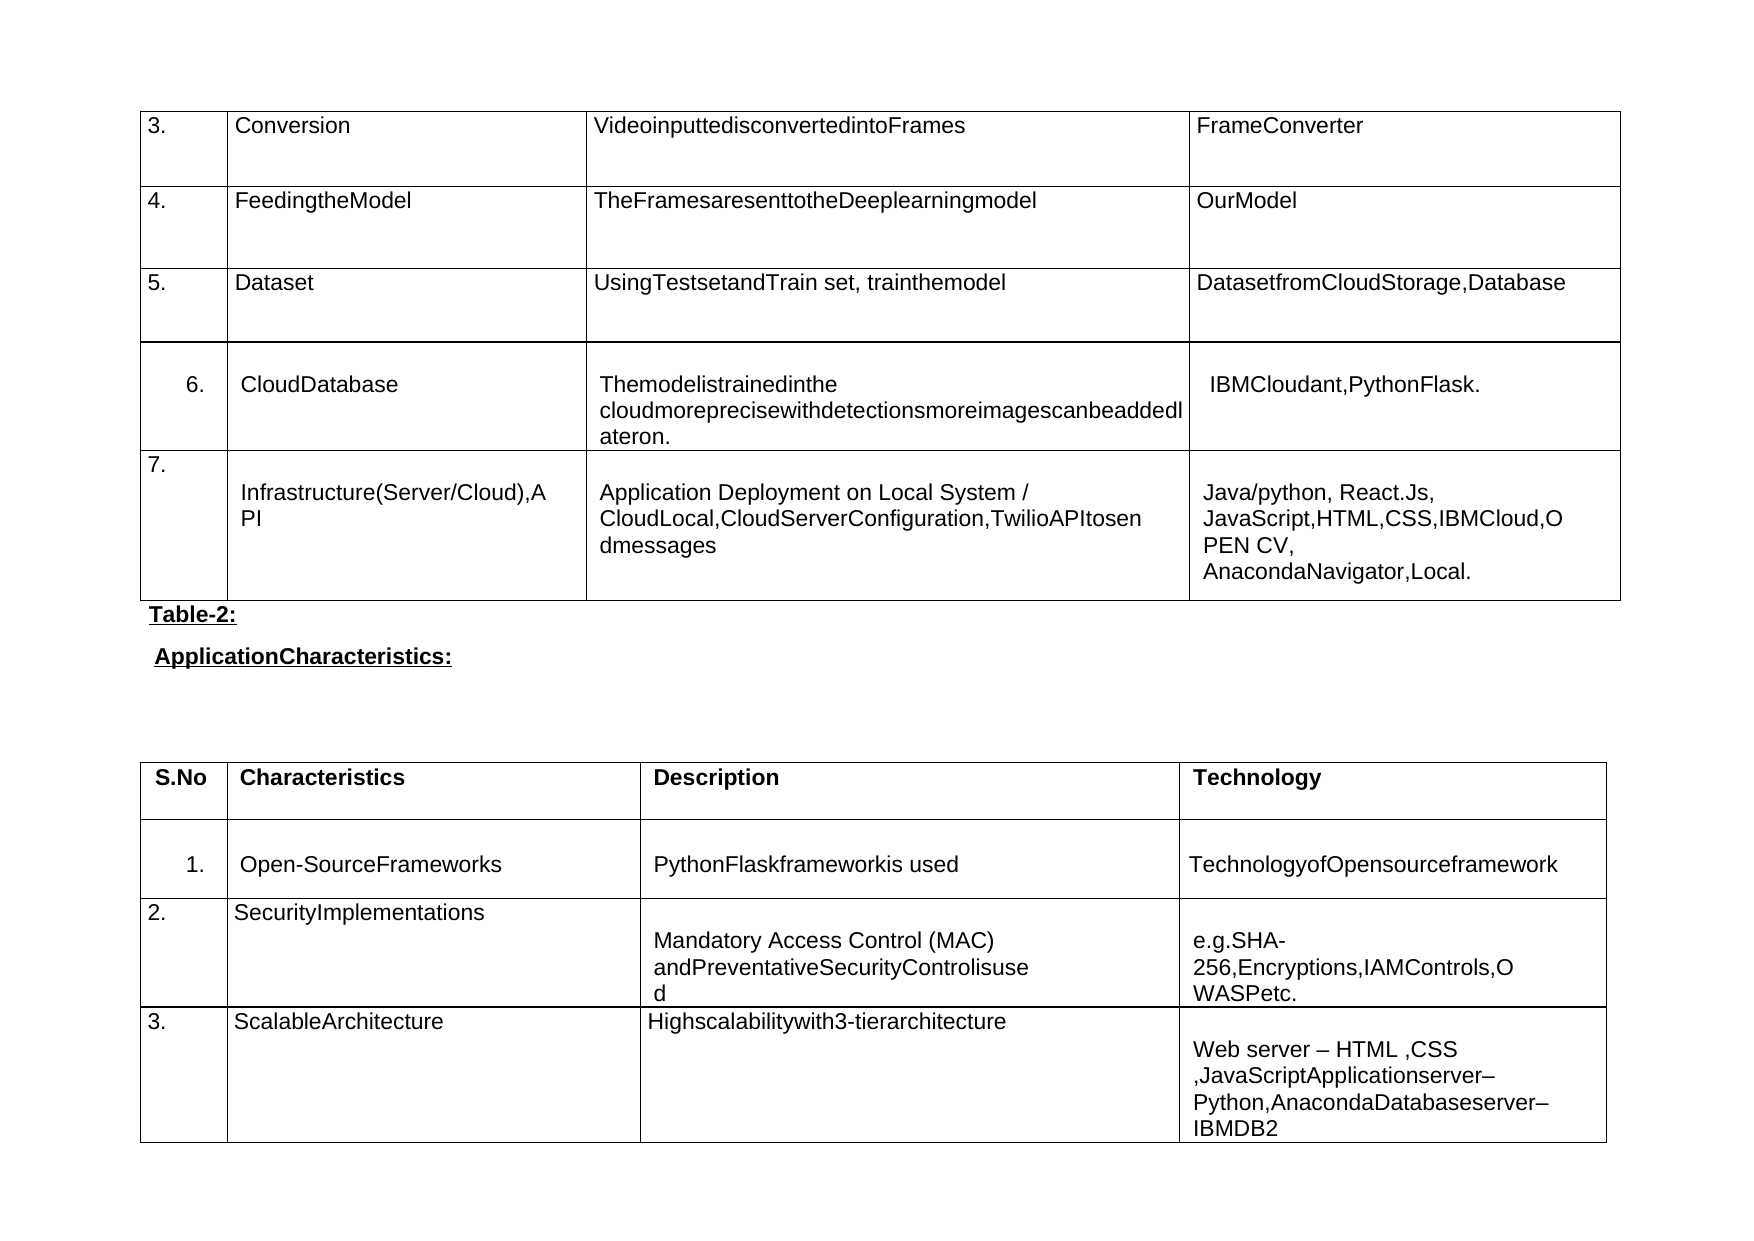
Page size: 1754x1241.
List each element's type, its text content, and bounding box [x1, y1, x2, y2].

table_header S.No [141, 763, 227, 819]
table_cell Java/python, React.Js, JavaScript,HTML,CSS,IBMCloud,O PEN CV, AnacondaNavigator,Local. [1190, 451, 1620, 600]
table_cell 7. [141, 451, 227, 600]
table_cell FrameConverter [1190, 112, 1620, 186]
table_cell 4. [141, 187, 227, 268]
table_cell DatasetfromCloudStorage,Database [1190, 269, 1620, 341]
table_cell Themodelistrainedinthe cloudmoreprecisewithdetectionsmoreimagescanbeaddedl ateron. [587, 343, 1189, 450]
table_cell CloudDatabase [228, 343, 586, 450]
table_cell TechnologyofOpensourceframework [1180, 820, 1606, 898]
table_cell VideoinputtedisconvertedintoFrames [587, 112, 1189, 186]
table_cell Conversion [228, 112, 586, 186]
table_cell Web server – HTML ,CSS ,JavaScriptApplicationserver– Python,AnacondaDatabaseserver– IBMDB2 [1180, 1008, 1606, 1142]
table_cell 2. [141, 899, 227, 1006]
table_cell 5. [141, 269, 227, 341]
text Table-2: [148, 601, 1133, 627]
table_cell UsingTestsetandTrain set, trainthemodel [587, 269, 1189, 341]
table_header Technology [1180, 763, 1606, 819]
table_cell Open-SourceFrameworks [228, 820, 640, 898]
table_cell 3. [141, 1008, 227, 1142]
table_cell Mandatory Access Control (MAC) andPreventativeSecurityControlisuse d [641, 899, 1179, 1006]
table_cell SecurityImplementations [228, 899, 640, 1006]
table_cell 3. [141, 112, 227, 186]
table_cell Application Deployment on Local System / CloudLocal,CloudServerConfiguration,TwilioAPItosen dmessages [587, 451, 1189, 600]
table_header Description [641, 763, 1179, 819]
table_cell PythonFlaskframeworkis used [641, 820, 1179, 898]
table_cell Dataset [228, 269, 586, 341]
table_cell 1. [141, 820, 227, 898]
table_cell TheFramesaresenttotheDeeplearningmodel [587, 187, 1189, 268]
table_cell Infrastructure(Server/Cloud),A PI [228, 451, 586, 600]
table_cell e.g.SHA- 256,Encryptions,IAMControls,O WASPetc. [1180, 899, 1606, 1006]
table_cell ScalableArchitecture [228, 1008, 640, 1142]
table_cell FeedingtheModel [228, 187, 586, 268]
text ApplicationCharacteristics: [127, 643, 452, 669]
table_cell OurModel [1190, 187, 1620, 268]
table_cell Highscalabilitywith3-tierarchitecture [641, 1008, 1179, 1142]
table_cell IBMCloudant,PythonFlask. [1190, 343, 1620, 450]
table_cell 6. [141, 343, 227, 450]
table_header Characteristics [228, 763, 640, 819]
